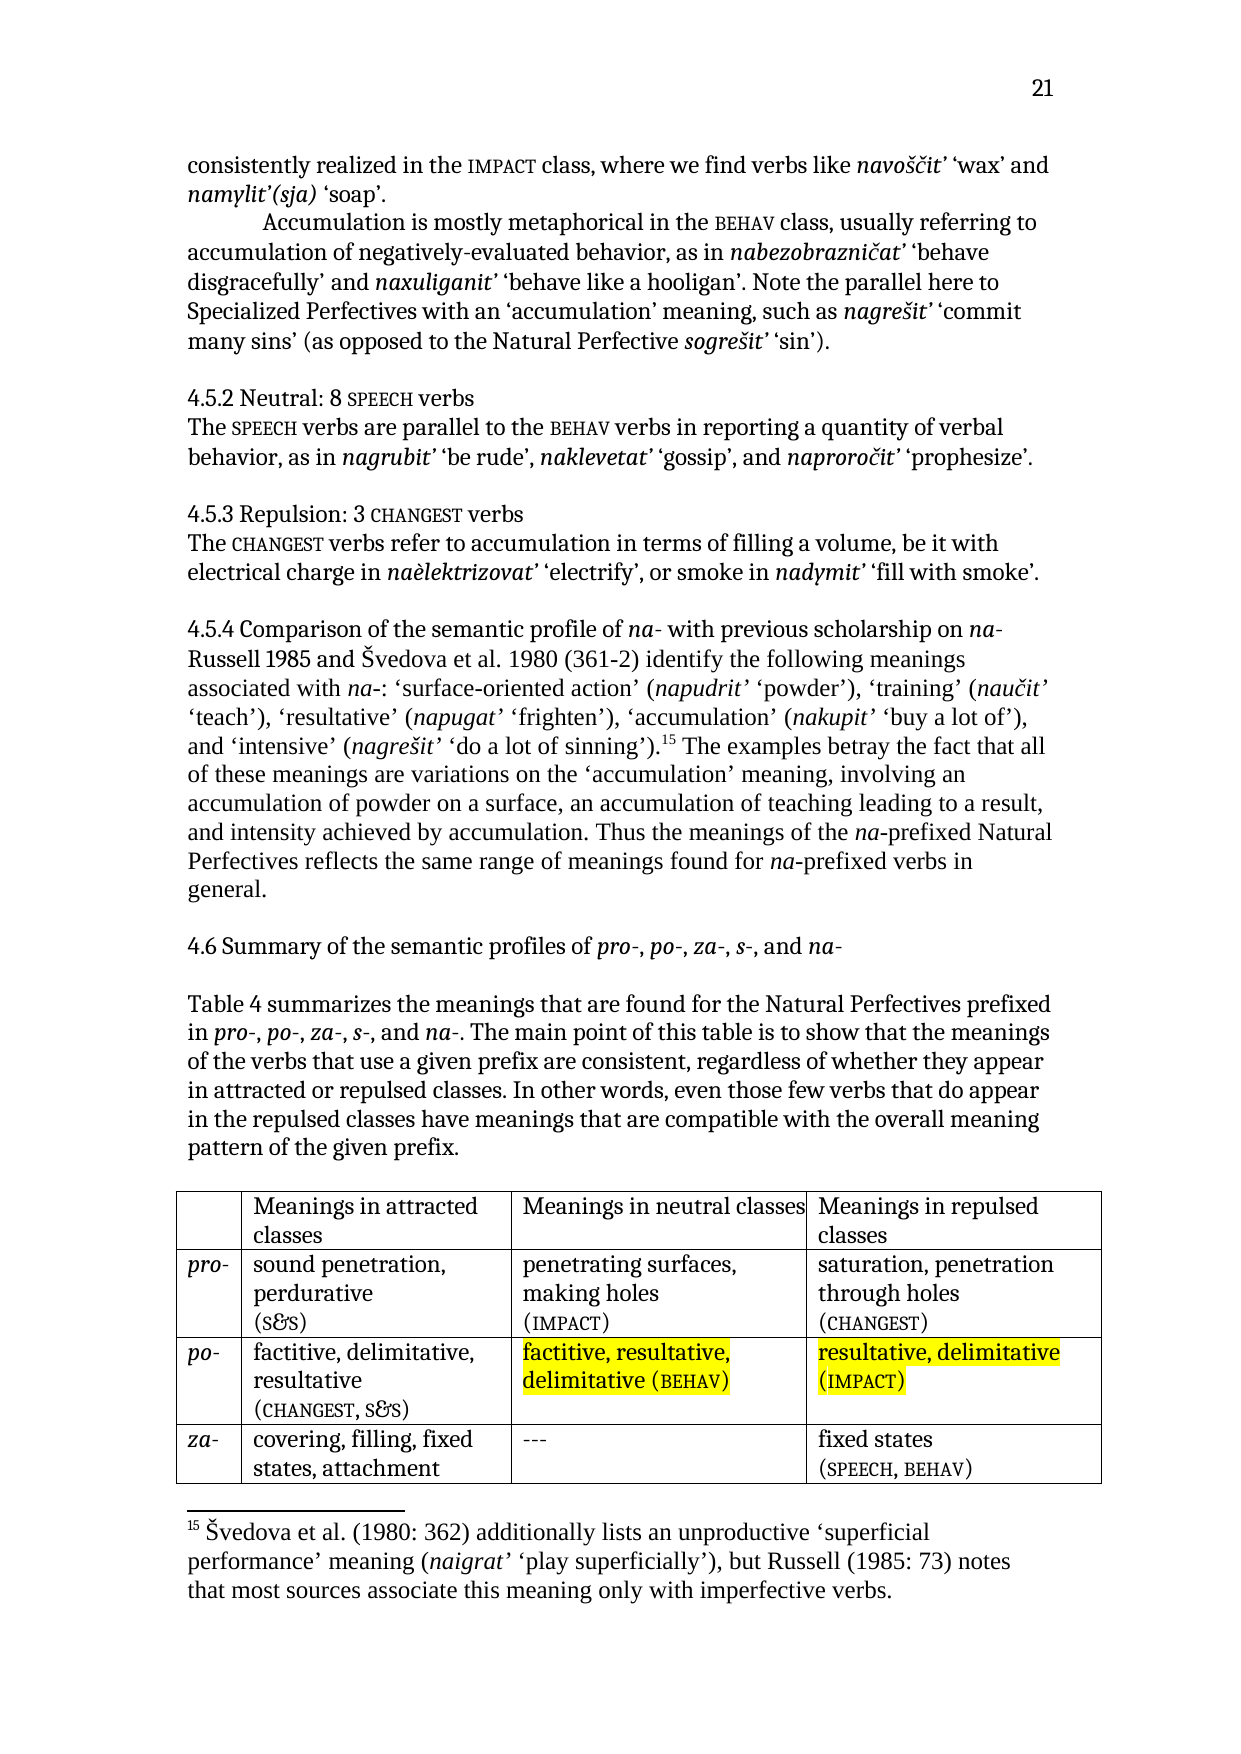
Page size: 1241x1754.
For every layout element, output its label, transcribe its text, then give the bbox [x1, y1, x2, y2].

table_cell saturation, penetration through holes (changest) [807, 1250, 1101, 1337]
table_cell za- [177, 1425, 241, 1482]
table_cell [242, 1425, 511, 1482]
table_cell sound penetration, perdurative (s&s) [242, 1250, 511, 1337]
table_cell penetrating surfaces, making holes (impact) [512, 1250, 806, 1337]
text Accumulation is mostly metaphorical in the behav class, usually referring to accumulation of negatively-evaluated behavior, as in nabezobrazničat’ ‘behave disgracefully’ and naxuliganit’ ‘behave like a hooligan’. Note the parallel here to Specialized Perfectives with an ‘accumulation’ meaning, such as nagrešit’ ‘commit many sins’ (as opposed to the Natural Perfective sogrešit’ ‘sin’). [187, 208, 1053, 355]
text Table 4 summarizes the meanings that are found for the Natural Perfectives prefixed in pro-, po-, za-, s-, and na-. The main point of this table is to show that the meanings of the verbs that use a given prefix are consistent, regardless of whether they appear in attracted or repulsed classes. In other words, even those few verbs that do appear in the repulsed classes have meanings that are compatible with the overall meaning pattern of the given prefix. [187, 989, 1053, 1162]
table_header [177, 1192, 241, 1249]
table_cell factitive, delimitative, resultative (changest, s&s) [242, 1338, 511, 1424]
table_cell resultative, delimitative (impact) [807, 1338, 1101, 1424]
table_header Meanings in neutral classes [512, 1192, 806, 1249]
table_cell pro- [177, 1250, 241, 1337]
table_header Meanings in repulsed classes [807, 1192, 1101, 1249]
text Russell 1985 and Švedova et al. 1980 (361-2) identify the following meanings associated with na-: ‘surface-oriented action’ (napudrit’ ‘powder’), ‘training’ (naučit’ ‘teach’), ‘resultative’ (napugat’ ‘frighten’), ‘accumulation’ (nakupit’ ‘buy a lot of’), and ‘intensive’ (nagrešit’ ‘do a lot of sinning’). The examples betray the fact that all of these meanings are variations on the ‘accumulation’ meaning, involving an accumulation of powder on a surface, an accumulation of teaching leading to a result, and intensity achieved by accumulation. Thus the meanings of the na-prefixed Natural Perfectives reflects the same range of meanings found for na-prefixed verbs in general. [187, 644, 1053, 903]
table_cell po- [177, 1338, 241, 1424]
text 4.5.4 Comparison of the semantic profile of na- with previous scholarship on na- [187, 615, 1053, 644]
text The speech verbs are parallel to the behav verbs in reporting a quantity of verbal behavior, as in nagrubit’ ‘be rude’, naklevetat’ ‘gossip’, and naproročit’ ‘prophesize’. [187, 413, 1053, 471]
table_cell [807, 1425, 1101, 1482]
text 4.6 Summary of the semantic profiles of pro-, po-, za-, s-, and na- [187, 932, 1053, 961]
table_header Meanings in attracted classes [242, 1192, 511, 1249]
text 4.5.2 Neutral: 8 speech verbs [187, 384, 1053, 413]
table_cell factitive, resultative, delimitative (behav) [512, 1338, 806, 1424]
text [187, 150, 1053, 208]
text 4.5.3 Repulsion: 3 changest verbs [187, 500, 1053, 529]
table_cell --- [512, 1425, 806, 1482]
text The changest verbs refer to accumulation in terms of filling a volume, be it with electrical charge in naèlektrizovat’ ‘electrify’, or smoke in nadymit’ ‘fill with smoke’. [187, 529, 1053, 586]
